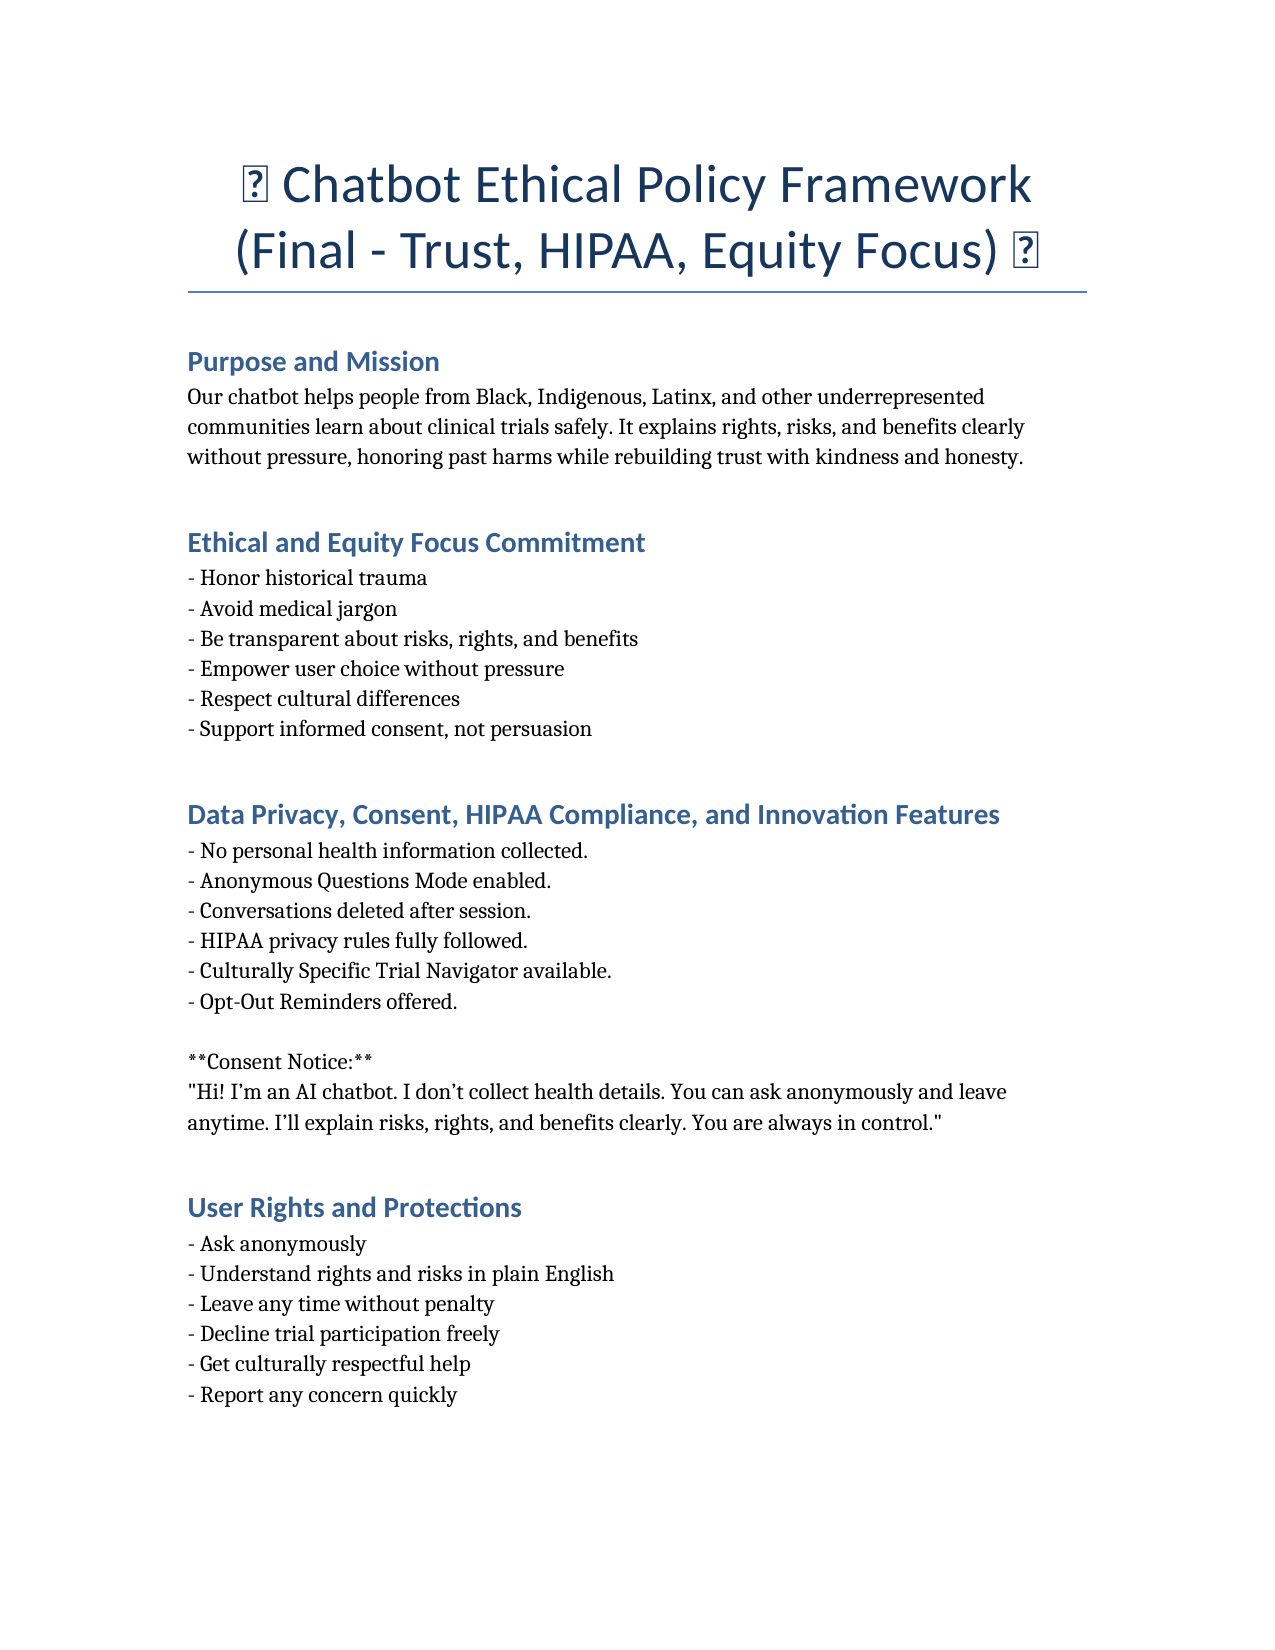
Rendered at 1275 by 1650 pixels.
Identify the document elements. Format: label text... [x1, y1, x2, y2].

subtitle User Rights and Protections [187, 1189, 1087, 1225]
text Our chatbot helps people from Black, Indigenous, Latinx, and other underrepresented communities learn about clinical trials safely. It explains rights, risks, and benefits clearly without pressure, honoring past harms while rebuilding trust with kindness and honesty. [187, 384, 1087, 470]
subtitle Ethical and Equity Focus Commitment [187, 524, 1087, 560]
title 🌟 Chatbot Ethical Policy Framework (Final - Trust, HIPAA, Equity Focus) 🌟 [187, 150, 1087, 293]
subtitle Data Privacy, Consent, HIPAA Compliance, and Innovation Features [187, 796, 1087, 832]
text - No personal health information collected. - Anonymous Questions Mode enabled. - Conversations deleted after session. - HIPAA privacy rules fully followed. - Culturally Specific Trial Navigator available. - Opt-Out Reminders offered. **Consent Notice:** "Hi! I’m an AI chatbot. I don’t collect health details. You can ask anonymously and leave anytime. I’ll explain risks, rights, and benefits clearly. You are always in control." [187, 837, 1087, 1136]
text - Ask anonymously - Understand rights and risks in plain English - Leave any time without penalty - Decline trial participation freely - Get culturally respectful help - Report any concern quickly [187, 1230, 1087, 1408]
text - Honor historical trauma - Avoid medical jargon - Be transparent about risks, rights, and benefits - Empower user choice without pressure - Respect cultural differences - Support informed consent, not persuasion [187, 565, 1087, 743]
subtitle Purpose and Mission [187, 343, 1087, 378]
